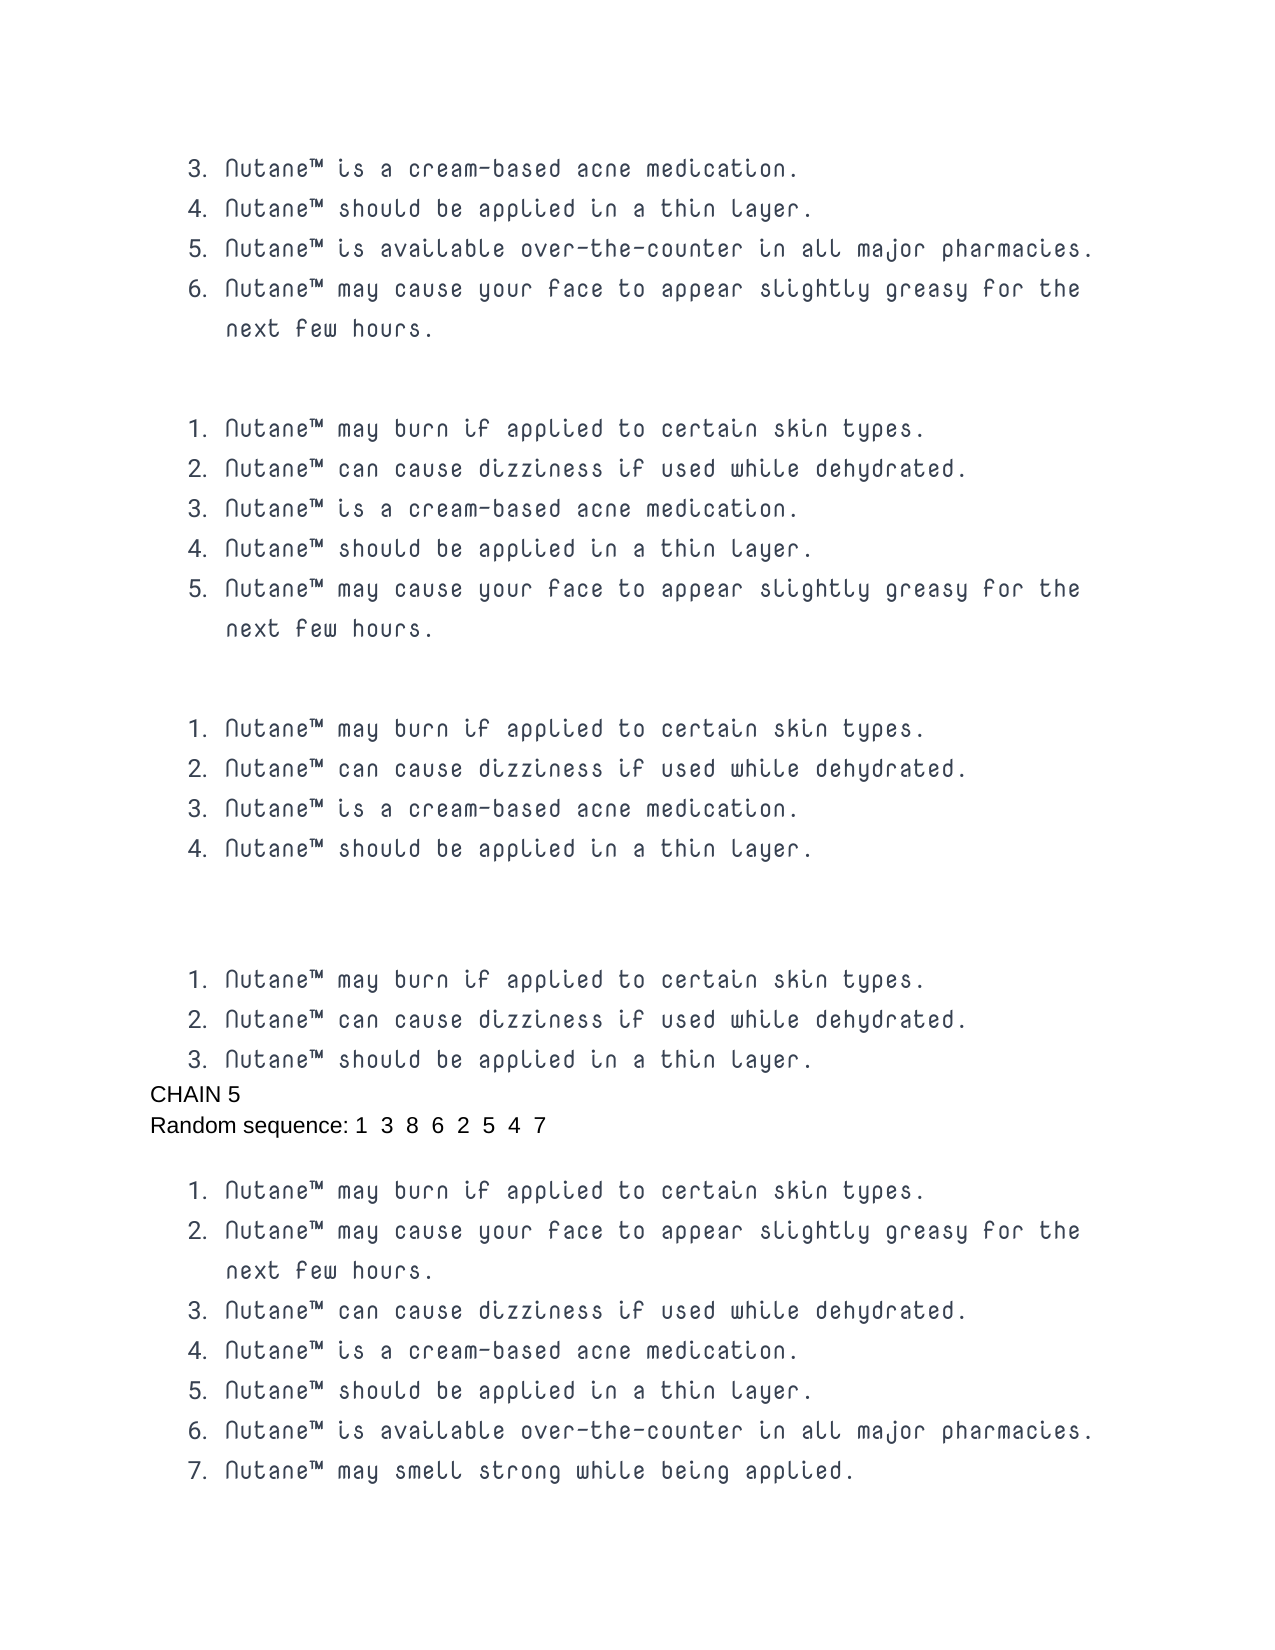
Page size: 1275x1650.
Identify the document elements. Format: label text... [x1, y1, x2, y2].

list Nutane™ is a cream-based acne medication. [187, 490, 1125, 525]
list Nutane™ can cause dizziness if used while dehydrated. [187, 1001, 1125, 1036]
list Nutane™ may cause your face to appear slightly greasy for the next few hours. [187, 570, 1125, 645]
list Nutane™ is a cream-based acne medication. [187, 791, 1125, 826]
text Random sequence: 1 3 8 6 2 5 4 7 [150, 1112, 1125, 1138]
list Nutane™ should be applied in a thin layer. [187, 190, 1125, 225]
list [187, 1372, 1125, 1407]
list Nutane™ is available over-the-counter in all major pharmacies. [187, 230, 1125, 265]
list Nutane™ may burn if applied to certain skin types. [187, 961, 1125, 996]
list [187, 270, 1125, 345]
list Nutane™ can cause dizziness if used while dehydrated. [187, 751, 1125, 786]
list Nutane™ is a cream-based acne medication. [187, 150, 1125, 185]
list Nutane™ may burn if applied to certain skin types. [187, 410, 1125, 445]
list Nutane™ may cause your face to appear slightly greasy for the next few hours. [187, 1212, 1125, 1287]
list Nutane™ is available over-the-counter in all major pharmacies. [187, 1412, 1125, 1447]
list Nutane™ should be applied in a thin layer. [187, 530, 1125, 565]
list Nutane™ may smell strong while being applied. [187, 1452, 1125, 1487]
list Nutane™ may burn if applied to certain skin types. [187, 711, 1125, 746]
list Nutane™ may burn if applied to certain skin types. [187, 1172, 1125, 1207]
list Nutane™ can cause dizziness if used while dehydrated. [187, 450, 1125, 485]
list Nutane™ should be applied in a thin layer. [187, 1041, 1125, 1076]
list Nutane™ should be applied in a thin layer. [187, 831, 1125, 866]
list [187, 1332, 1125, 1367]
text CHAIN 5 [150, 1081, 1125, 1108]
list Nutane™ can cause dizziness if used while dehydrated. [187, 1292, 1125, 1327]
